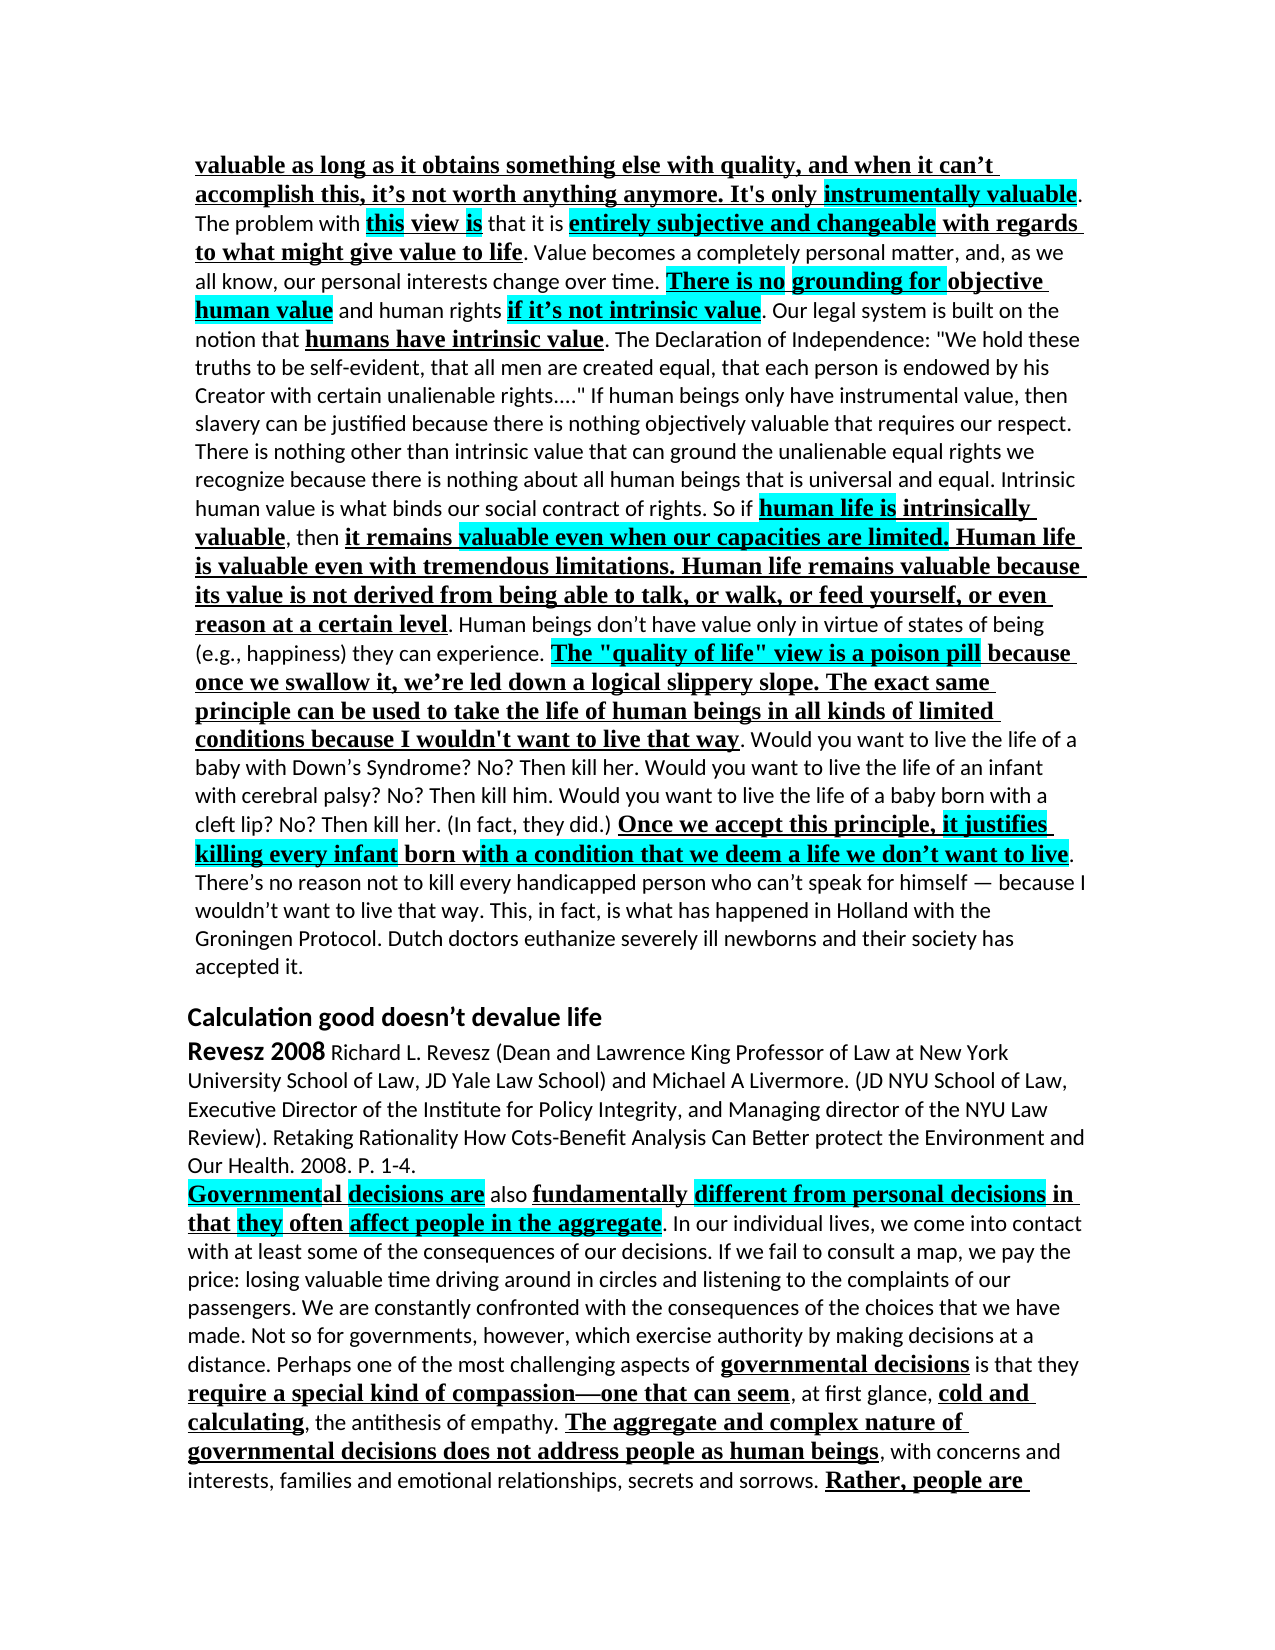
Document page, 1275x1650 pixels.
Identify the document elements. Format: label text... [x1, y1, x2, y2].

subtitle Calculation good doesn’t devalue life [187, 1001, 1087, 1034]
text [195, 150, 1087, 576]
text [187, 1179, 1087, 1494]
text Revesz 2008 Richard L. Revesz (Dean and Lawrence King Professor of Law at New York University School of Law, JD Yale Law School) and Michael A Livermore. (JD NYU School of Law, Executive Director of the Institute for Policy Integrity, and Managing director of the NYU Law Review). Retaking Rationality How Cots-Benefit Analysis Can Better protect the Environment and Our Health. 2008. P. 1-4. [187, 1034, 1087, 1179]
